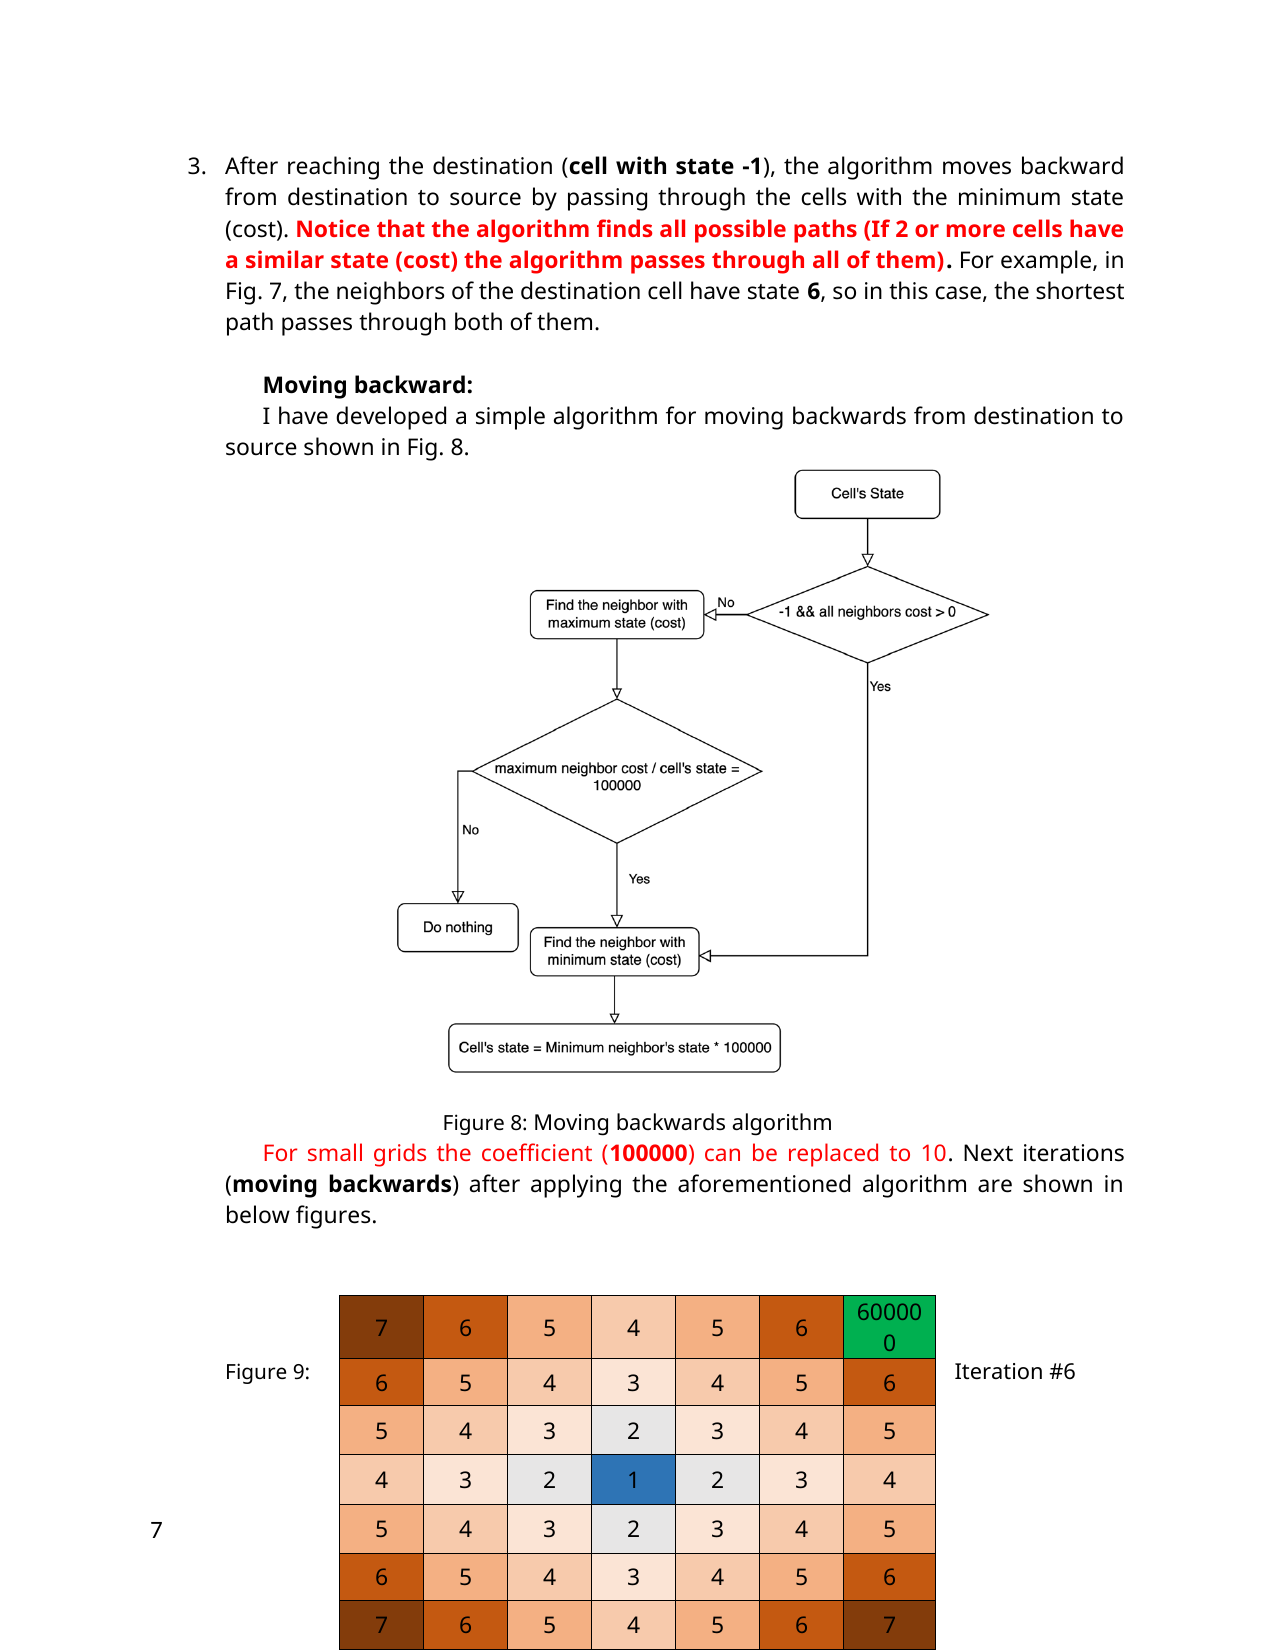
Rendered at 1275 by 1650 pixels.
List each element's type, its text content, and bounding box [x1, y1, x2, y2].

table_cell 4 [676, 1359, 759, 1405]
text Figure 9: Iteration #6 [150, 1324, 339, 1386]
table_header 5 [676, 1296, 759, 1358]
table_cell 7 [340, 1601, 423, 1649]
table_cell 1 [592, 1455, 675, 1504]
table_cell 2 [508, 1455, 591, 1504]
table_cell 4 [508, 1359, 591, 1405]
table_cell 2 [592, 1406, 675, 1454]
table_header 4 [592, 1296, 675, 1358]
table_cell 3 [508, 1406, 591, 1454]
table_cell 5 [340, 1505, 423, 1553]
table_cell 5 [676, 1601, 759, 1649]
table_cell 3 [424, 1455, 507, 1504]
table_header 7 [340, 1296, 423, 1358]
table_cell 5 [760, 1554, 843, 1600]
table_cell 6 [424, 1601, 507, 1649]
table_cell 6 [340, 1554, 423, 1600]
table_cell 3 [508, 1505, 591, 1553]
table_header 600000 [844, 1296, 935, 1358]
table_cell 5 [508, 1601, 591, 1649]
table_cell 4 [424, 1505, 507, 1553]
table_cell 3 [676, 1406, 759, 1454]
table_cell 5 [424, 1359, 507, 1405]
table_cell 2 [676, 1455, 759, 1504]
text Moving backward: [225, 369, 1125, 400]
table_header 6 [760, 1296, 843, 1358]
table_cell 6 [844, 1359, 935, 1405]
table_cell 5 [340, 1406, 423, 1454]
table_cell 6 [760, 1601, 843, 1649]
table_cell 6 [844, 1554, 935, 1600]
table_cell 2 [592, 1505, 675, 1553]
table_cell 3 [592, 1554, 675, 1600]
table_cell 3 [676, 1505, 759, 1553]
table_header 5 [508, 1296, 591, 1358]
table_cell 4 [844, 1455, 935, 1504]
text Figure 8: Moving backwards algorithm [150, 1107, 1125, 1136]
list After reaching the destination (cell with state -1), the algorithm moves backward from destination to source by passing through the cells with the minimum state (cost). Notice that the algorithm finds all possible paths (If 2 or more cells have a similar state (cost) the algorithm passes through all of them). For example, in Fig. 7, the neighbors of the destination cell have state 6, so in this case, the shortest path passes through both of them. [187, 150, 1125, 337]
table_cell 4 [676, 1554, 759, 1600]
table_cell 5 [760, 1359, 843, 1405]
text I have developed a simple algorithm for moving backwards from destination to source shown in Fig. 8. [225, 400, 1125, 462]
table_cell 6 [340, 1359, 423, 1405]
table_cell 7 [844, 1601, 935, 1649]
table_cell 4 [760, 1406, 843, 1454]
table_cell 5 [844, 1406, 935, 1454]
table_header 6 [424, 1296, 507, 1358]
table_cell 4 [340, 1455, 423, 1504]
picture [394, 462, 993, 1076]
table_cell 5 [844, 1505, 935, 1553]
text For small grids the coefficient (100000) can be replaced to 10. Next iterations (moving backwards) after applying the aforementioned algorithm are shown in below figures. [225, 1136, 1125, 1230]
table_cell 4 [760, 1505, 843, 1553]
text Figure 9: Iteration #6 [936, 1324, 1125, 1386]
table_cell 4 [592, 1601, 675, 1649]
table_cell 4 [508, 1554, 591, 1600]
table_cell 4 [424, 1406, 507, 1454]
table_cell 3 [592, 1359, 675, 1405]
table_cell 5 [424, 1554, 507, 1600]
table_cell 3 [760, 1455, 843, 1504]
